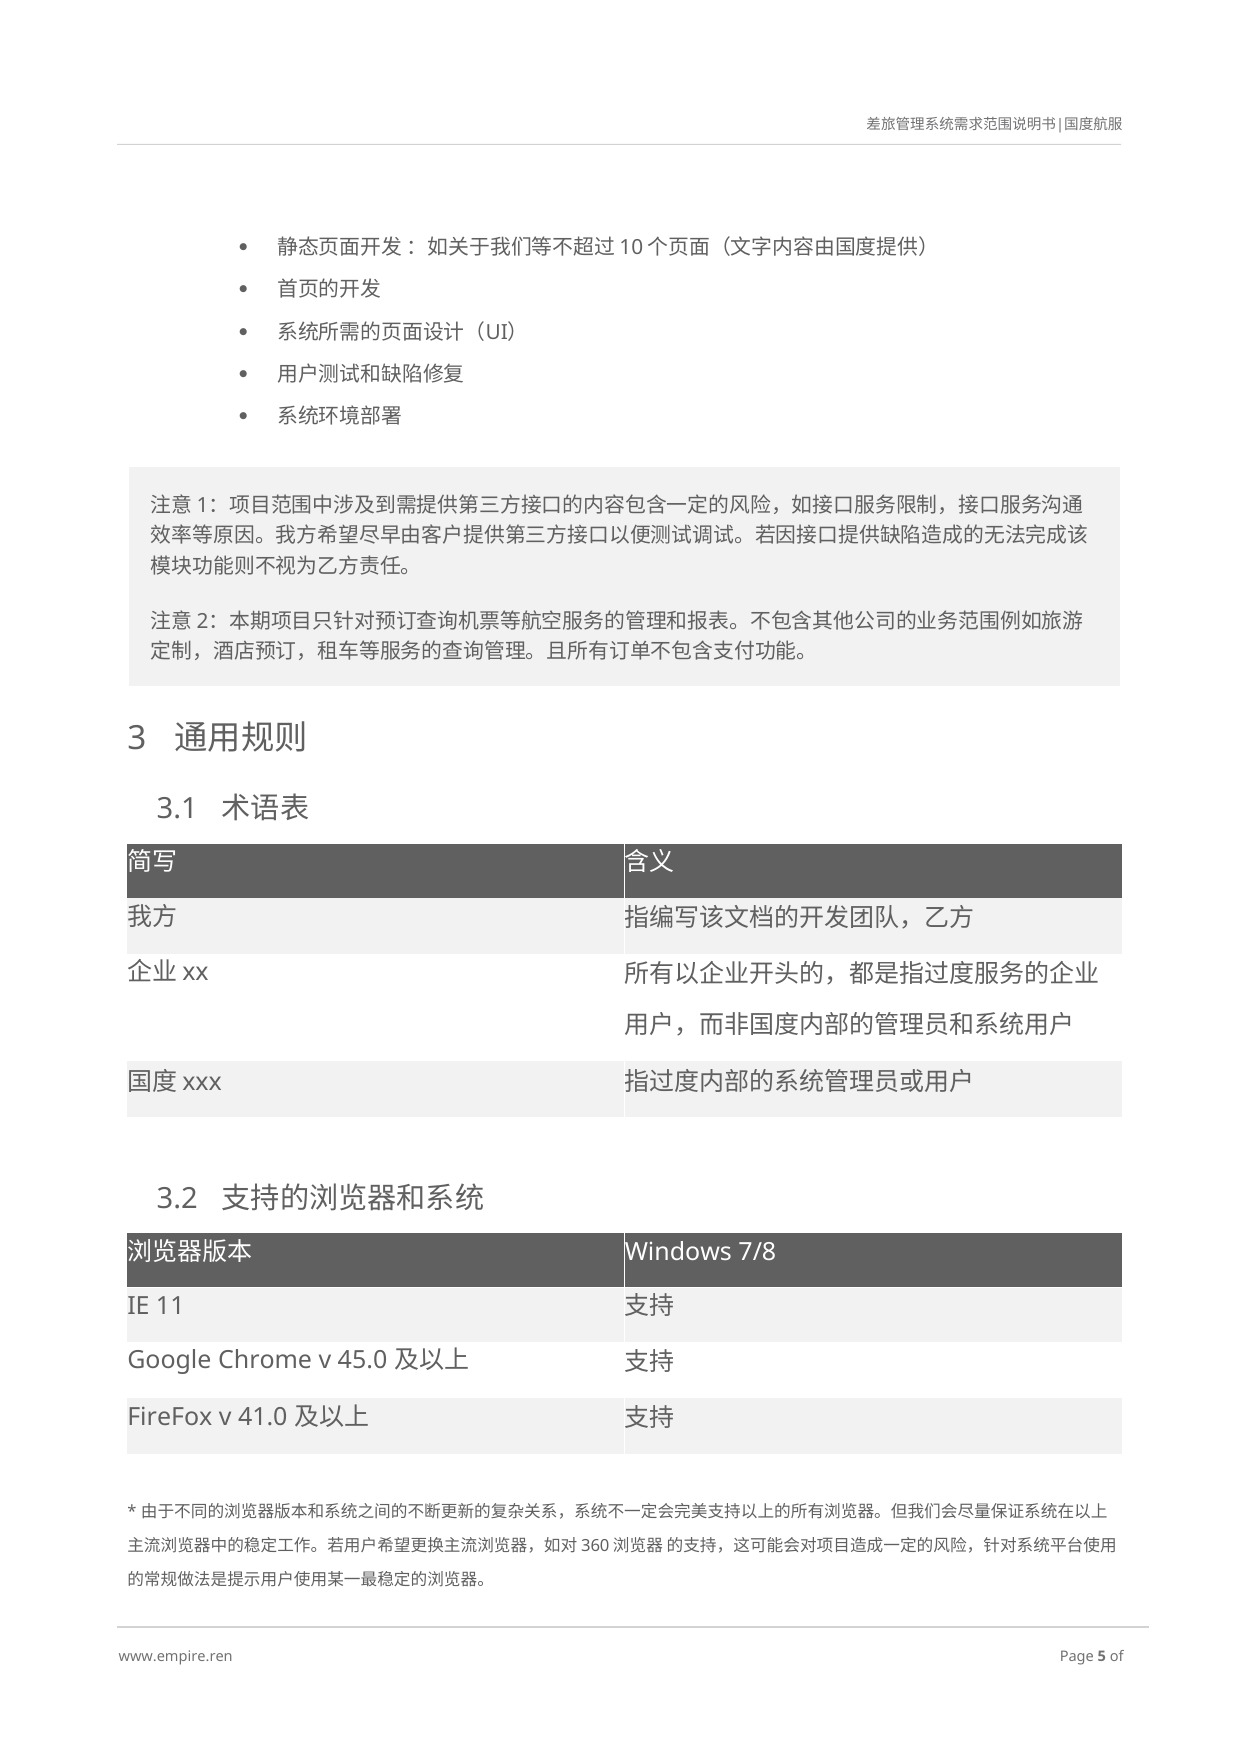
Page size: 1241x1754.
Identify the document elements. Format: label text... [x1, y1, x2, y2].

text 注意2：本期项目只针对预订查询机票等航空服务的管理和报表。不包含其他公司的业务范围例如旅游定制，酒店预订，租车等服务的查询管理。且所有订单不包含支付功能。 [130, 583, 1119, 685]
table_cell 支持 [625, 1342, 1122, 1398]
list 系统环境部署 [239, 400, 1122, 430]
table_cell 我方 [127, 898, 624, 954]
table_cell 指编写该文档的开发团队，乙方 [625, 898, 1122, 954]
table_header 简写 [127, 844, 624, 898]
subtitle 通用规则 [127, 711, 1122, 759]
table_cell Google Chrome v 45.0 及以上 [127, 1342, 624, 1398]
table_cell 指过度内部的系统管理员或用户 [625, 1061, 1122, 1117]
table_cell 国度xxx [127, 1061, 624, 1117]
table_cell FireFox v 41.0 及以上 [127, 1398, 624, 1454]
subtitle 术语表 [156, 784, 1122, 827]
list 用户测试和缺陷修复 [239, 357, 1122, 388]
table_header 含义 [625, 844, 1122, 898]
list 首页的开发 [239, 273, 1122, 303]
table_cell 支持 [625, 1288, 1122, 1342]
list 系统所需的页面设计（UI） [239, 315, 1122, 345]
table_cell 企业xx [127, 954, 624, 1061]
table_cell 支持 [625, 1398, 1122, 1454]
list * 由于不同的浏览器版本和系统之间的不断更新的复杂关系，系统不一定会完美支持以上的所有浏览器。但我们会尽量保证系统在以上主流浏览器中的稳定工作。若用户希望更换主流浏览器，如对 360浏览器 的支持，这可能会对项目造成一定的风险，针对系统平台使用的常规做法是提示用户使用某一最稳定的浏览器。 [127, 1498, 1122, 1590]
table_header 浏览器版本 [127, 1233, 624, 1287]
text 注意1：项目范围中涉及到需提供第三方接口的内容包含一定的风险，如接口服务限制，接口服务沟通效率等原因。我方希望尽早由客户提供第三方接口以便测试调试。若因接口提供缺陷造成的无法完成该模块功能则不视为乙方责任。 [130, 468, 1119, 579]
list 静态页面开发 ：如关于我们等不超过10个页面（文字内容由国度提供） [239, 230, 1122, 261]
table_header Windows 7/8 [625, 1233, 1122, 1287]
subtitle 支持的浏览器和系统 [156, 1174, 1122, 1217]
table_cell IE 11 [127, 1288, 624, 1342]
table_cell 所有以企业开头的，都是指过度服务的企业用户，而非国度内部的管理员和系统用户 [625, 954, 1122, 1061]
